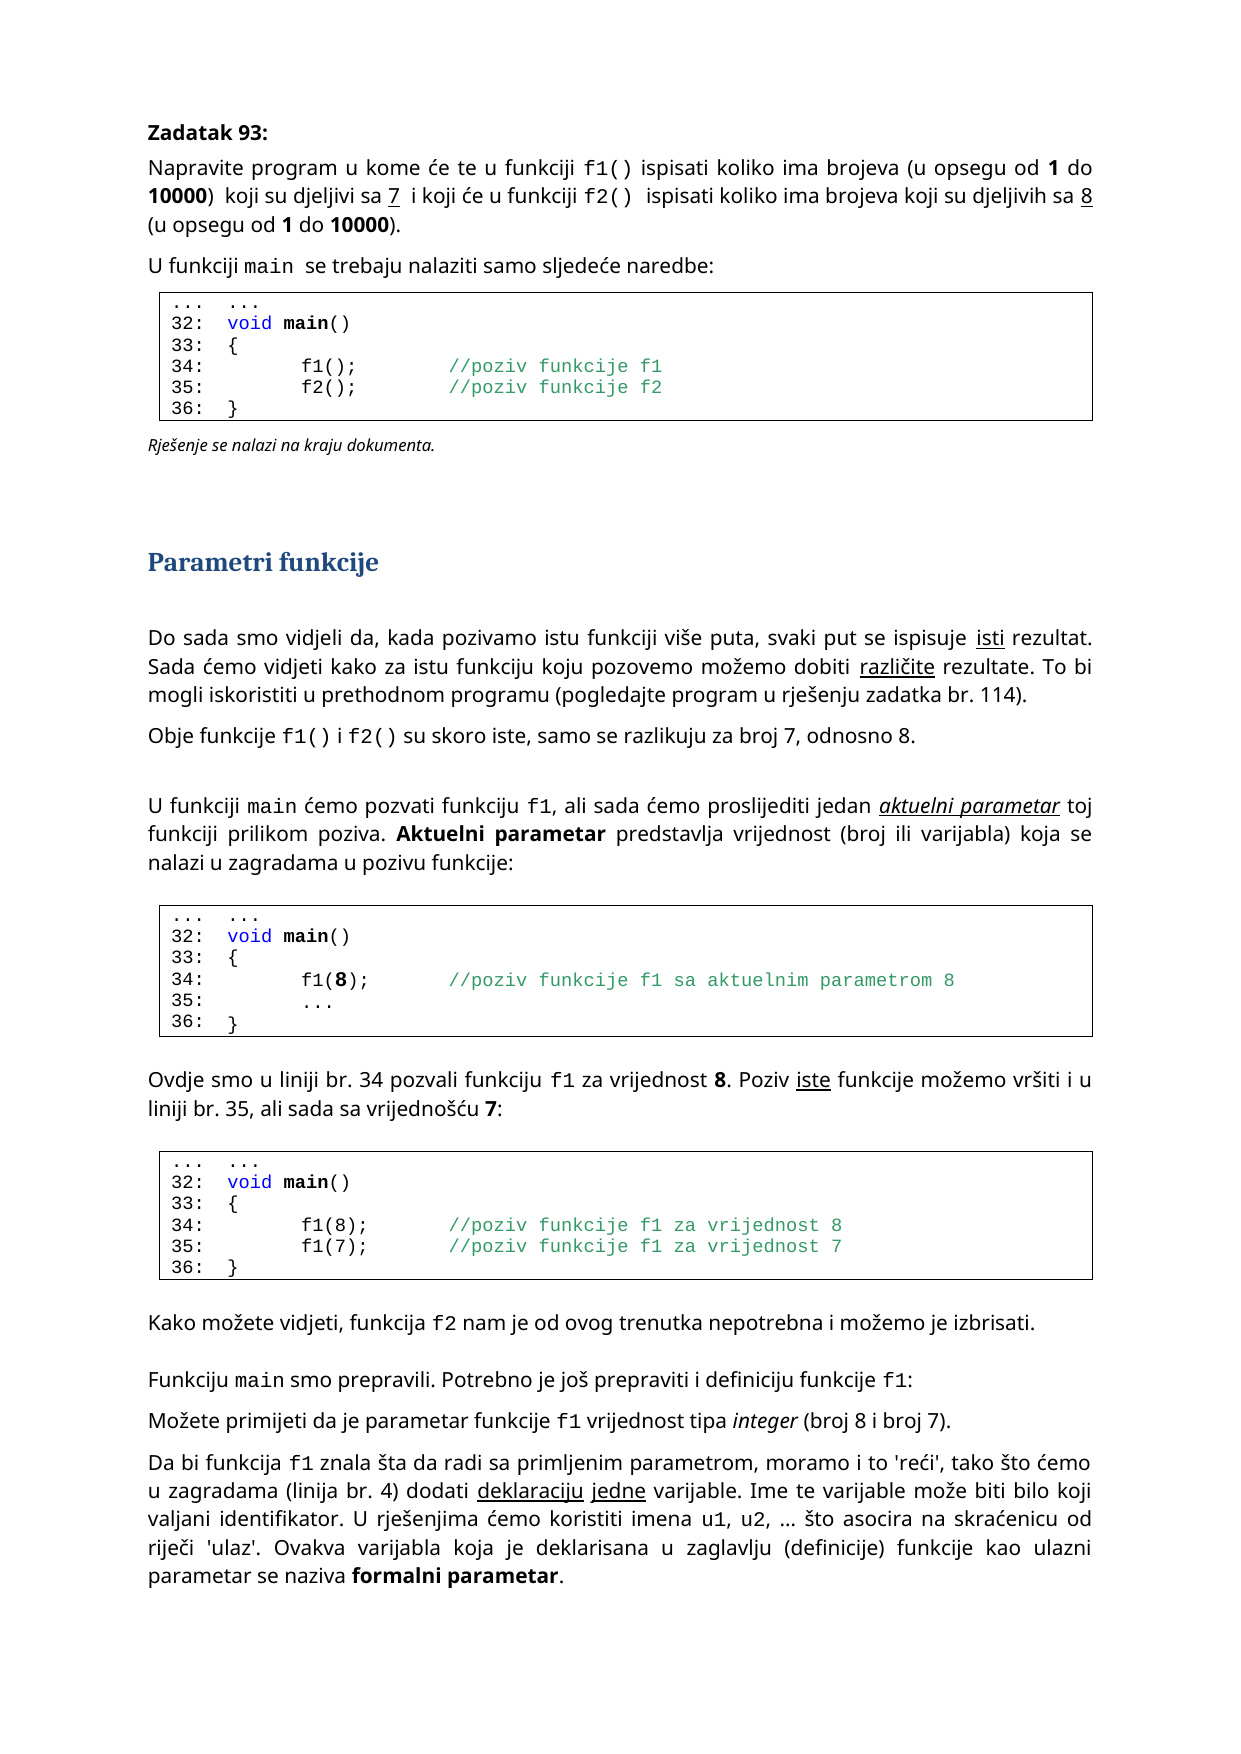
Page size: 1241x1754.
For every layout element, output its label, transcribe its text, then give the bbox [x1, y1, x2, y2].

text Obje funkcije f1() i f2() su skoro iste, samo se razlikuju za broj 7, odnosno 8. [148, 721, 1092, 750]
table_header ... 32: 33: 34: 35: 36: [160, 906, 215, 1036]
text Da bi funkcija f1 znala šta da radi sa primljenim parametrom, moramo i to 'reći', tako što ćemo u zagradama (linija br. 4) dodati deklaraciju jedne varijable. Ime te varijable može biti bilo koji valjani identifikator. U rješenjima ćemo koristiti imena u1, u2, … što asocira na skraćenicu od riječi 'ulaz'. Ovakva varijabla koja je deklarisana u zaglavlju (definicije) funkcije kao ulazni parametar se naziva formalni parametar. [148, 1448, 1092, 1590]
text Kako možete vidjeti, funkcija f2 nam je od ovog trenutka nepotrebna i možemo je izbrisati. [148, 1308, 1092, 1337]
text Zadatak 93: [148, 118, 1092, 147]
subtitle Parametri funkcije [148, 547, 1092, 578]
text Napravite program u kome će te u funkciji f1() ispisati koliko ima brojeva (u opsegu od 1 do 10000) koji su djeljivi sa 7 i koji će u funkciji f2() ispisati koliko ima brojeva koji su djeljivih sa 8 (u opsegu od 1 do 10000). [148, 153, 1092, 238]
text Funkciju main smo prepravili. Potrebno je još prepraviti i definiciju funkcije f1: [148, 1366, 1092, 1394]
table_header ... 32: 33: 34: 35: 36: [160, 293, 215, 420]
text Rješenje se nalazi na kraju dokumenta. [148, 434, 1092, 457]
table_header ... void main() { f1(8); //poziv funkcije f1 sa aktuelnim parametrom 8 ... } [216, 906, 1092, 1036]
text Do sada smo vidjeli da, kada pozivamo istu funkciji više puta, svaki put se ispisuje isti rezultat. Sada ćemo vidjeti kako za istu funkciju koju pozovemo možemo dobiti različite rezultate. To bi mogli iskoristiti u prethodnom programu (pogledajte program u rješenju zadatka br. 114). [148, 623, 1092, 709]
table_header ... void main() { f1(8); //poziv funkcije f1 za vrijednost 8 f1(7); //poziv funkcije f1 za vrijednost 7 } [216, 1152, 1092, 1279]
text Ovdje smo u liniji br. 34 pozvali funkciju f1 za vrijednost 8. Poziv iste funkcije možemo vršiti i u liniji br. 35, ali sada sa vrijednošću 7: [148, 1065, 1092, 1122]
text Možete primijeti da je parametar funkcije f1 vrijednost tipa integer (broj 8 i broj 7). [148, 1407, 1092, 1435]
text U funkciji main se trebaju nalaziti samo sljedeće naredbe: [148, 251, 1092, 279]
table_header ... void main() { f1(); //poziv funkcije f1 f2(); //poziv funkcije f2 } [216, 293, 1092, 420]
text U funkciji main ćemo pozvati funkciju f1, ali sada ćemo proslijediti jedan aktuelni parametar toj funkciji prilikom poziva. Aktuelni parametar predstavlja vrijednost (broj ili varijabla) koja se nalazi u zagradama u pozivu funkcije: [148, 791, 1092, 876]
table_header ... 32: 33: 34: 35: 36: [160, 1152, 215, 1279]
